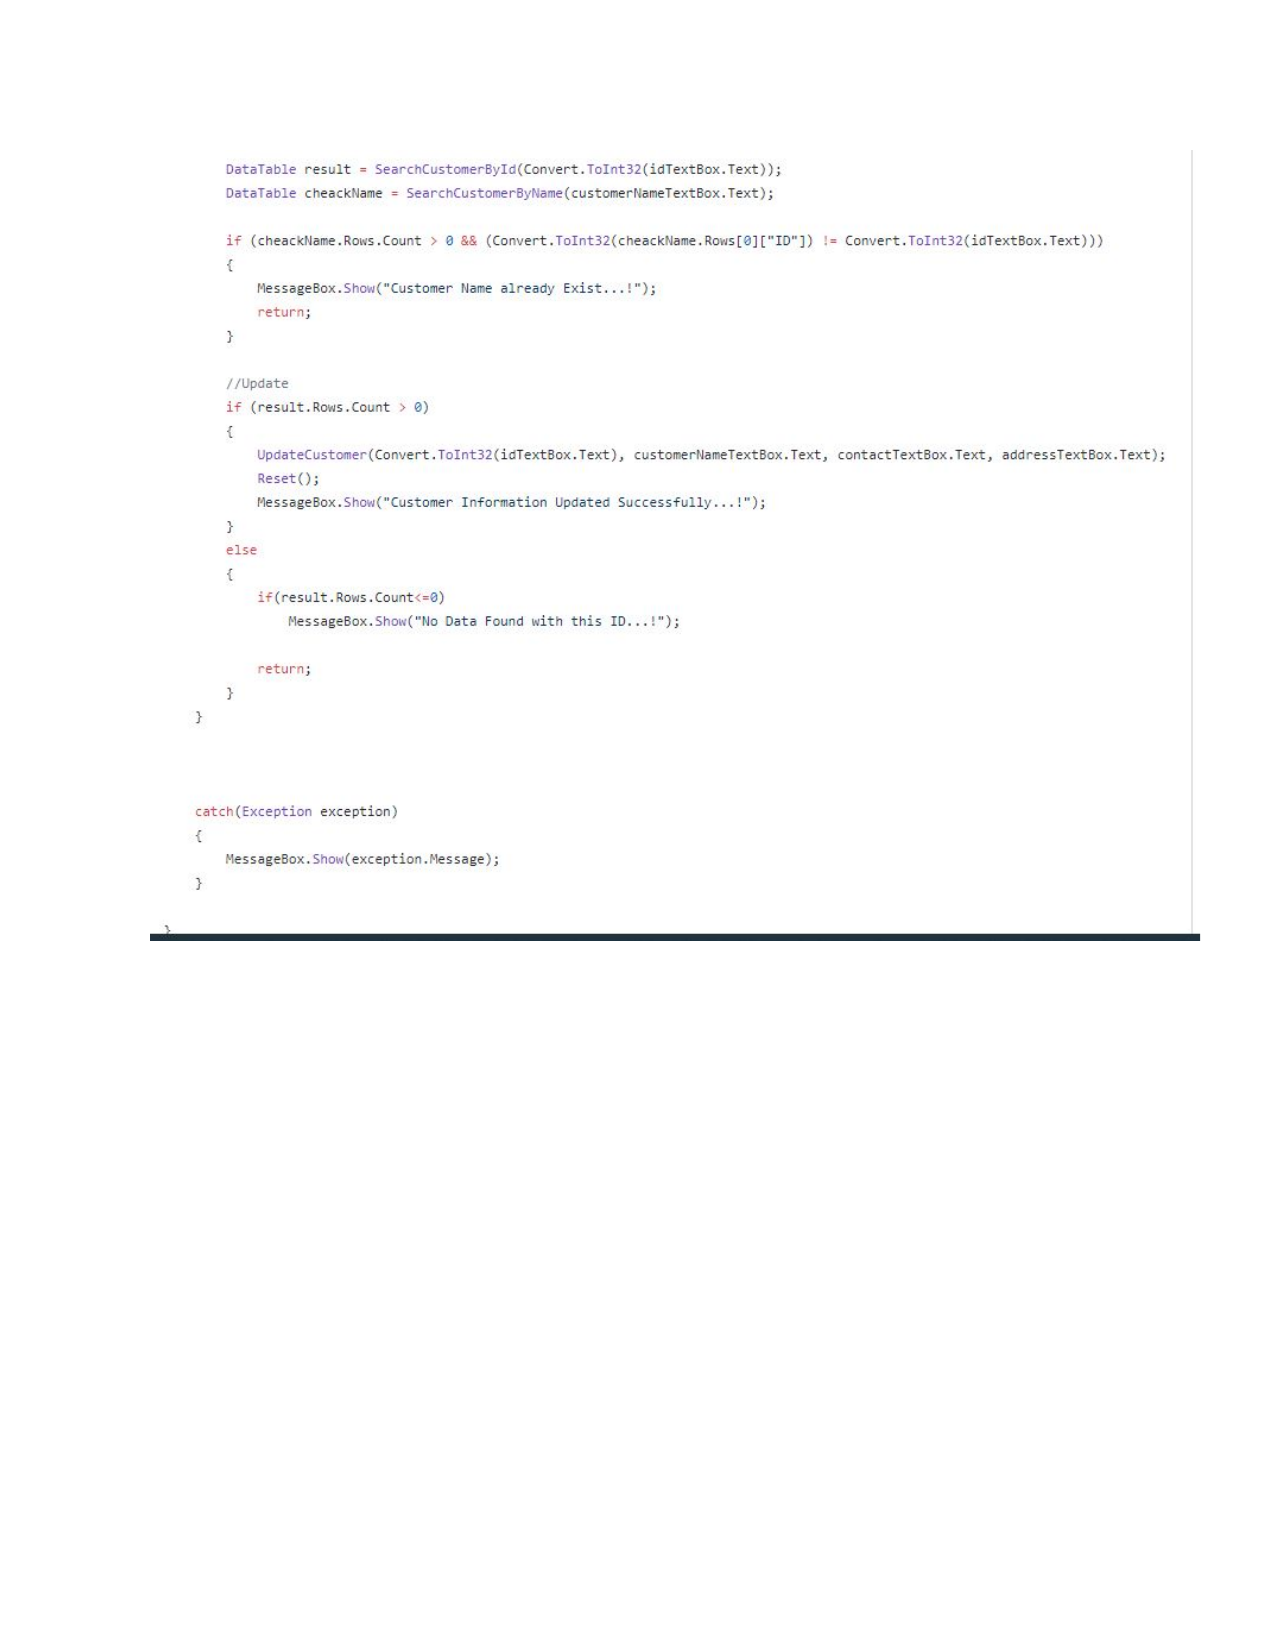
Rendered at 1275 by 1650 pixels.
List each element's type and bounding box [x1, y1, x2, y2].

picture [150, 150, 1200, 941]
